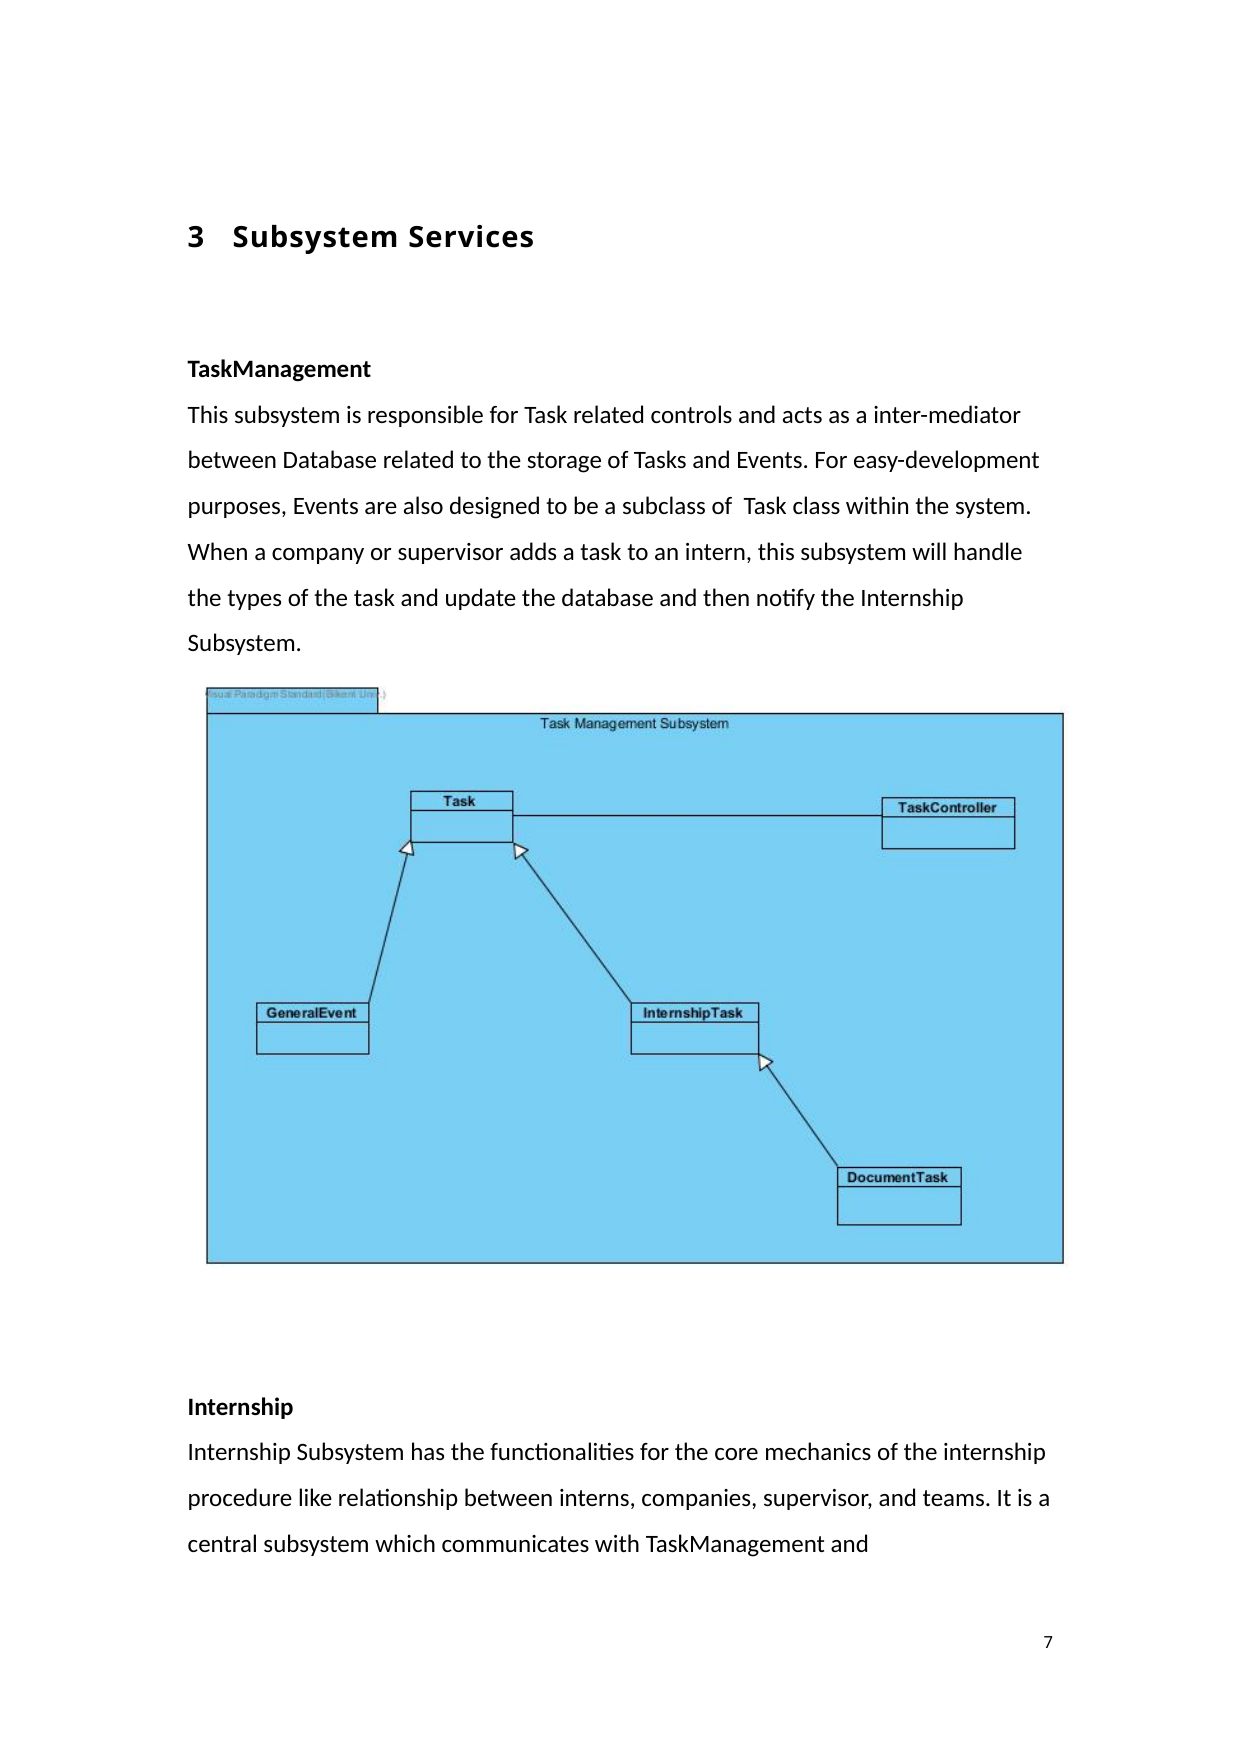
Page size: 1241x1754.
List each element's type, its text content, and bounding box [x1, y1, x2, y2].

text Internship [187, 1391, 1053, 1421]
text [187, 1436, 1053, 1558]
text This subsystem is responsible for Task related controls and acts as a inter-mediator between Database related to the storage of Tasks and Events. For easy-development purposes, Events are also designed to be a subclass of Task class within the system. When a company or supervisor adds a task to an intern, this subsystem will handle the types of the task and update the database and then notify the Internship Subsystem. [187, 399, 1053, 658]
picture [204, 686, 1069, 1269]
text TaskManagement [187, 353, 1053, 383]
subtitle Subsystem Services [187, 217, 1053, 256]
